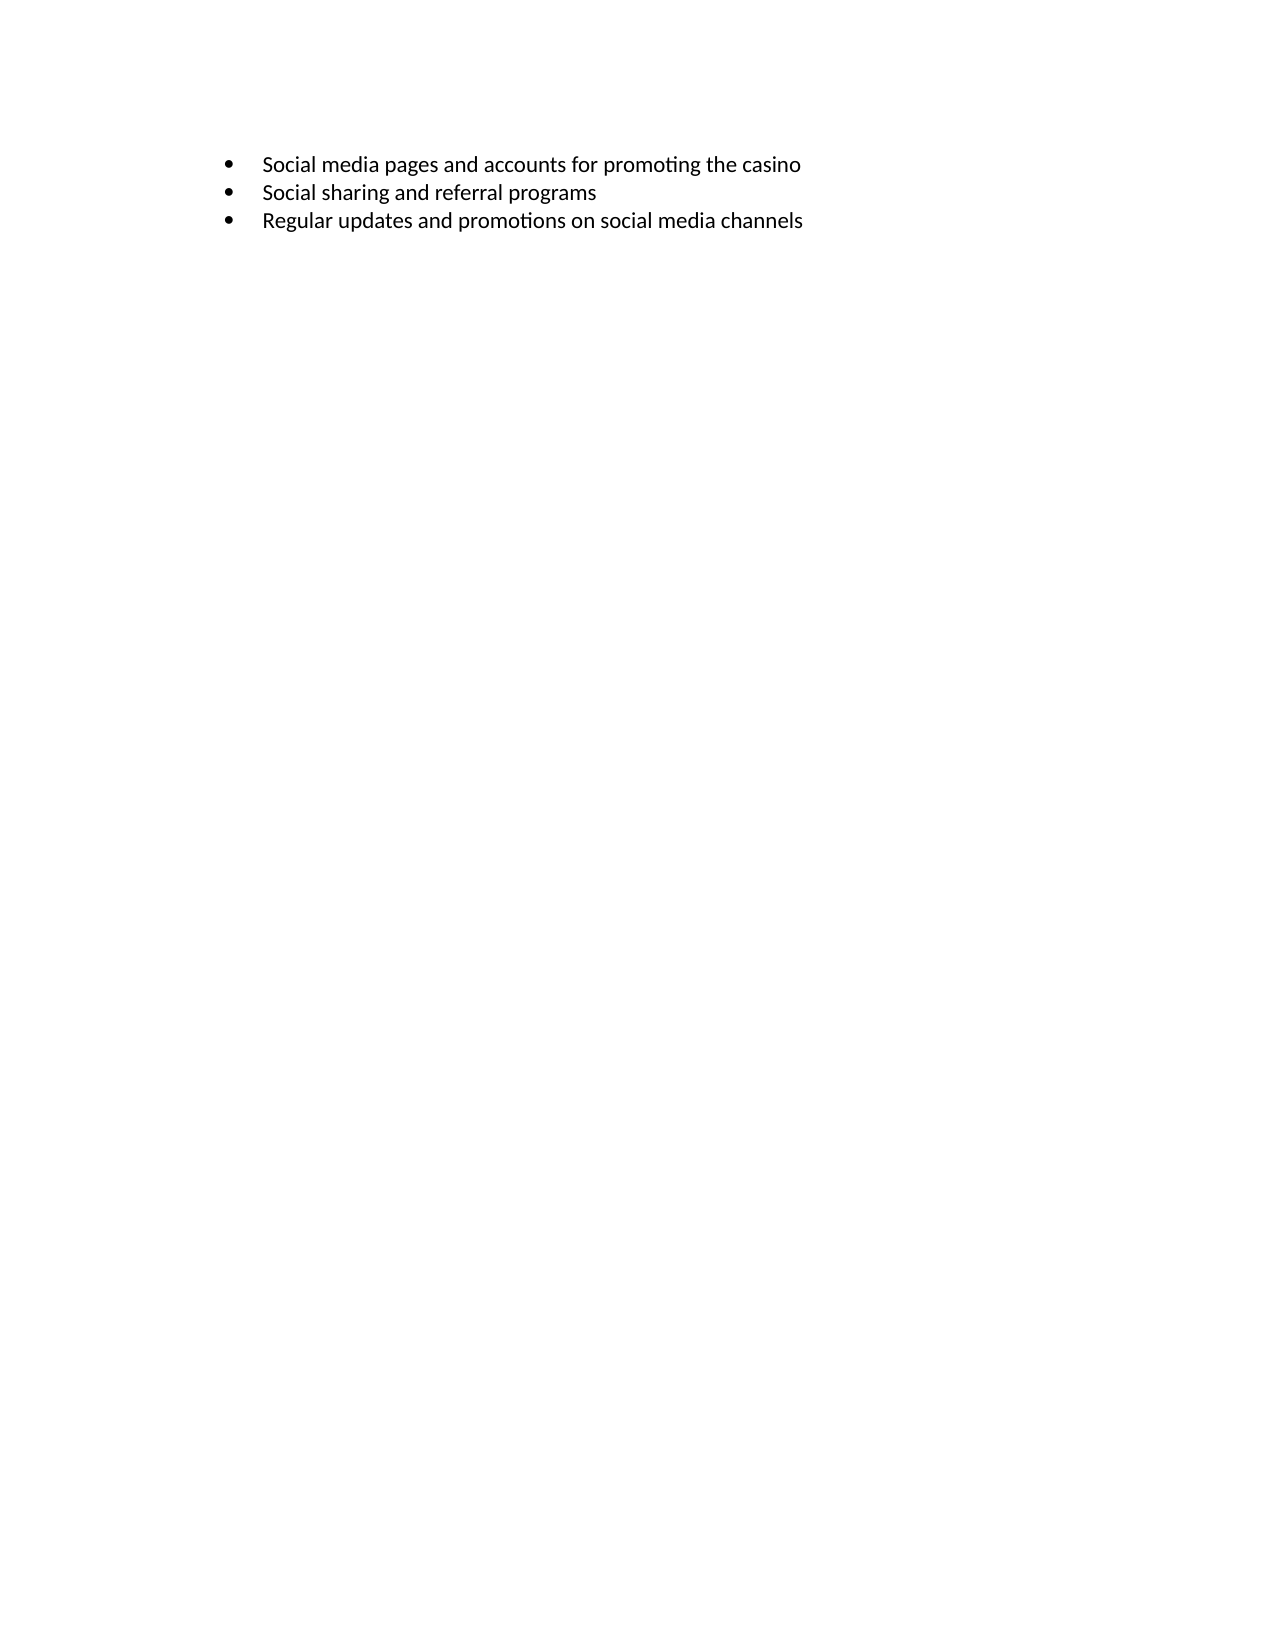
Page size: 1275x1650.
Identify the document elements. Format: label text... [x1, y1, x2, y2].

list Social media pages and accounts for promoting the casino [225, 150, 1125, 178]
list Social sharing and referral programs [225, 178, 1125, 206]
list Regular updates and promotions on social media channels [225, 206, 1125, 234]
